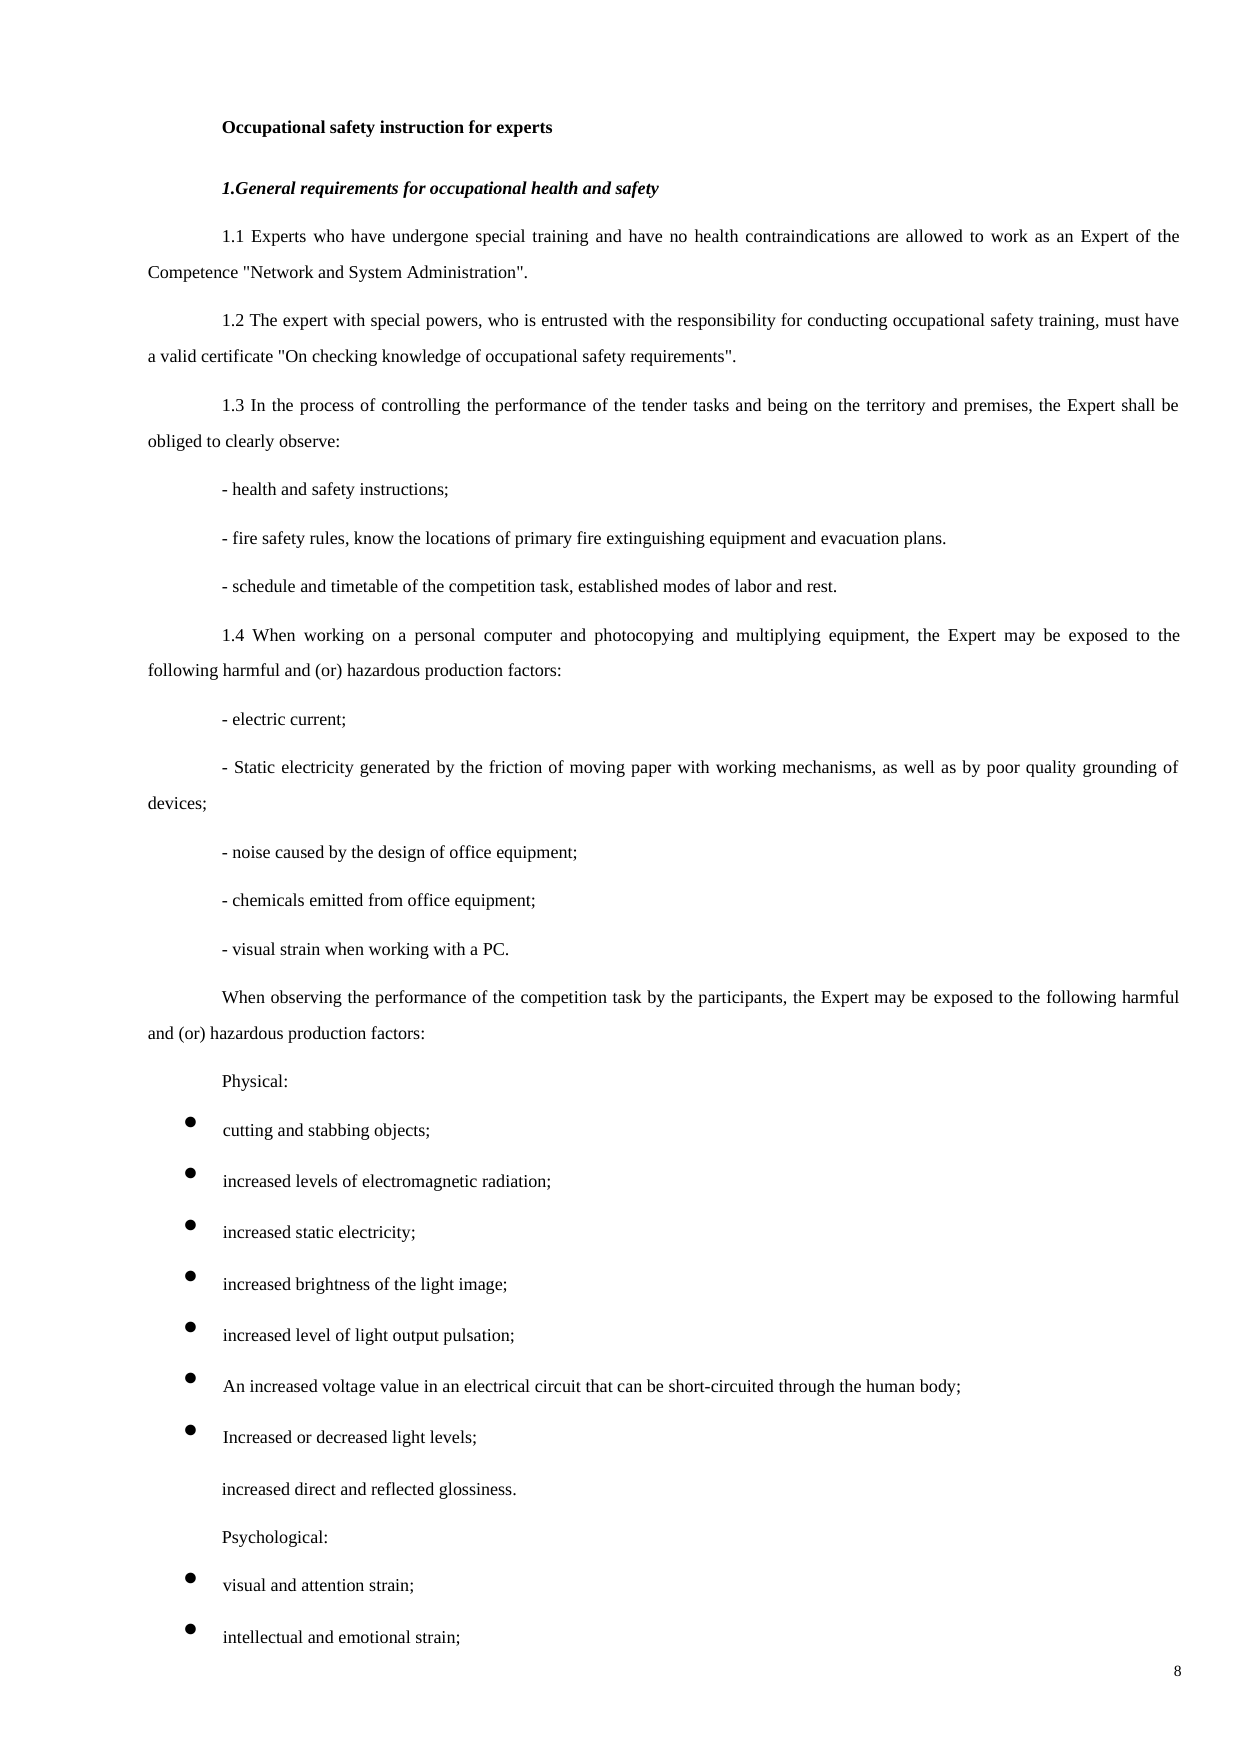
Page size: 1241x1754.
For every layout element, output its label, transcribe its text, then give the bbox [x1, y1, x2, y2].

list increased levels of electromagnetic radiation; [185, 1156, 1181, 1192]
text - health and safety instructions; [148, 464, 1181, 500]
text - fire safety rules, know the locations of primary fire extinguishing equipment and evacuation plans. [148, 512, 1181, 548]
list intellectual and emotional strain; [185, 1611, 1181, 1647]
subtitle 1.General requirements for occupational health and safety [148, 162, 1181, 198]
text 1.4 When working on a personal computer and photocopying and multiplying equipment, the Expert may be exposed to the following harmful and (or) hazardous production factors: [148, 609, 1181, 681]
list Increased or decreased light levels; [185, 1412, 1181, 1448]
text - chemicals emitted from office equipment; [148, 875, 1181, 911]
list increased level of light output pulsation; [185, 1309, 1181, 1345]
text When observing the performance of the competition task by the participants, the Expert may be exposed to the following harmful and (or) hazardous production factors: [148, 972, 1181, 1043]
list cutting and stabbing objects; [185, 1104, 1181, 1140]
text - visual strain when working with a PC. [148, 923, 1181, 959]
text 1.2 The expert with special powers, who is entrusted with the responsibility for conducting occupational safety training, must have a valid certificate "On checking knowledge of occupational safety requirements". [148, 295, 1181, 367]
list increased static electricity; [185, 1207, 1181, 1243]
list visual and attention strain; [185, 1560, 1181, 1596]
list An increased voltage value in an electrical circuit that can be short-circuited through the human body; [185, 1361, 1181, 1397]
text - Static electricity generated by the friction of moving paper with working mechanisms, as well as by poor quality grounding of devices; [148, 742, 1181, 814]
text 1.1 Experts who have undergone special training and have no health contraindications are allowed to work as an Expert of the Competence "Network and System Administration". [148, 211, 1181, 282]
text increased direct and reflected glossiness. [148, 1463, 1181, 1499]
text - noise caused by the design of office equipment; [148, 826, 1181, 862]
text Physical: [148, 1056, 1181, 1092]
text - schedule and timetable of the competition task, established modes of labor and rest. [148, 561, 1181, 597]
text Psychological: [148, 1512, 1181, 1547]
subtitle Occupational safety instruction for experts [148, 101, 1181, 137]
text - electric current; [148, 693, 1181, 729]
text 1.3 In the process of controlling the performance of the tender tasks and being on the territory and premises, the Expert shall be obliged to clearly observe: [148, 379, 1181, 451]
list increased brightness of the light image; [185, 1258, 1181, 1294]
